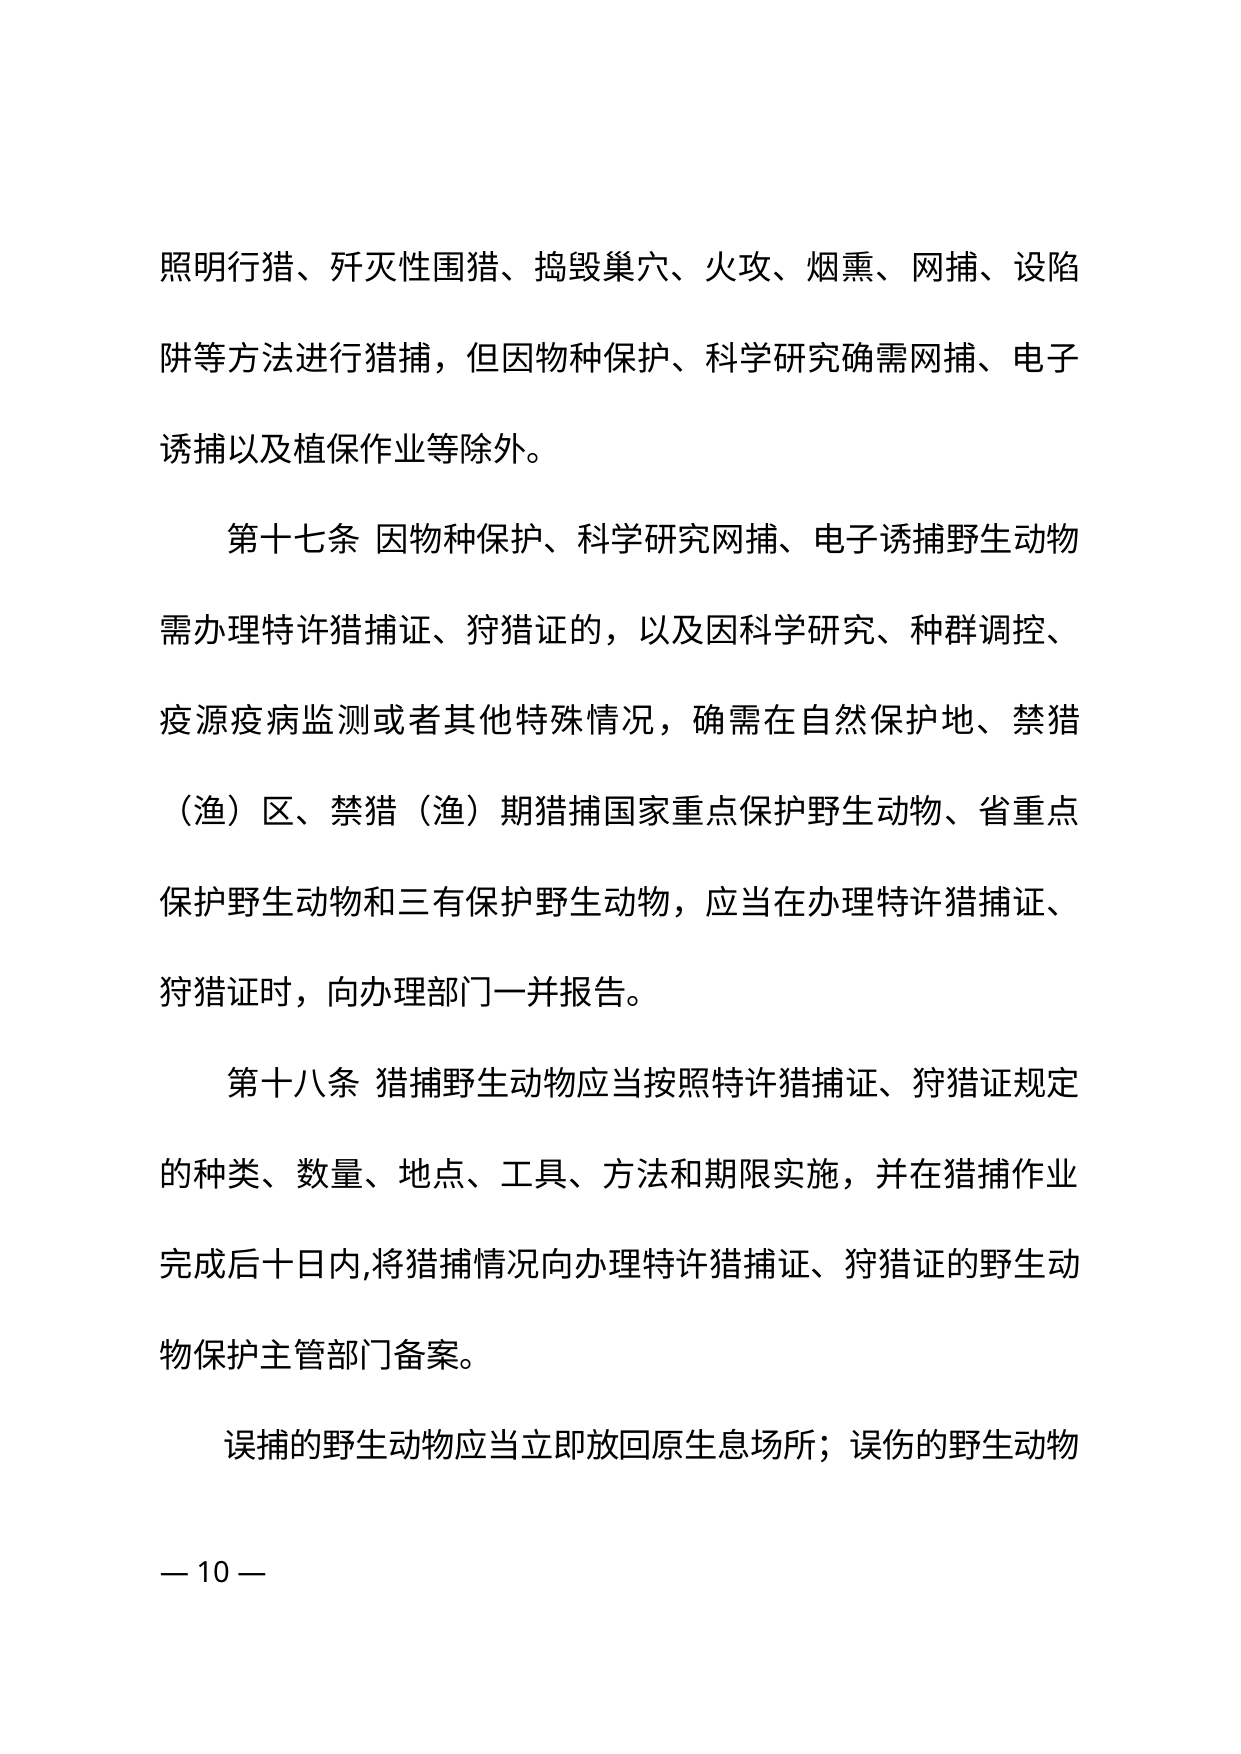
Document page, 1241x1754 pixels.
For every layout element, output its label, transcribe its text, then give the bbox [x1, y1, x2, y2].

text 第十八条 猎捕野生动物应当按照特许猎捕证、狩猎证规定的种类、数量、地点、工具、方法和期限实施，并在猎捕作业完成后十日内,将猎捕情况向办理特许猎捕证、狩猎证的野生动物保护主管部门备案。 [159, 1036, 1081, 1398]
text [159, 220, 1081, 492]
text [159, 1398, 1081, 1489]
text 第十七条 因物种保护、科学研究网捕、电子诱捕野生动物需办理特许猎捕证、狩猎证的，以及因科学研究、种群调控、疫源疫病监测或者其他特殊情况，确需在自然保护地、禁猎（渔）区、禁猎（渔）期猎捕国家重点保护野生动物、省重点保护野生动物和三有保护野生动物，应当在办理特许猎捕证、狩猎证时，向办理部门一并报告。 [159, 492, 1081, 1036]
